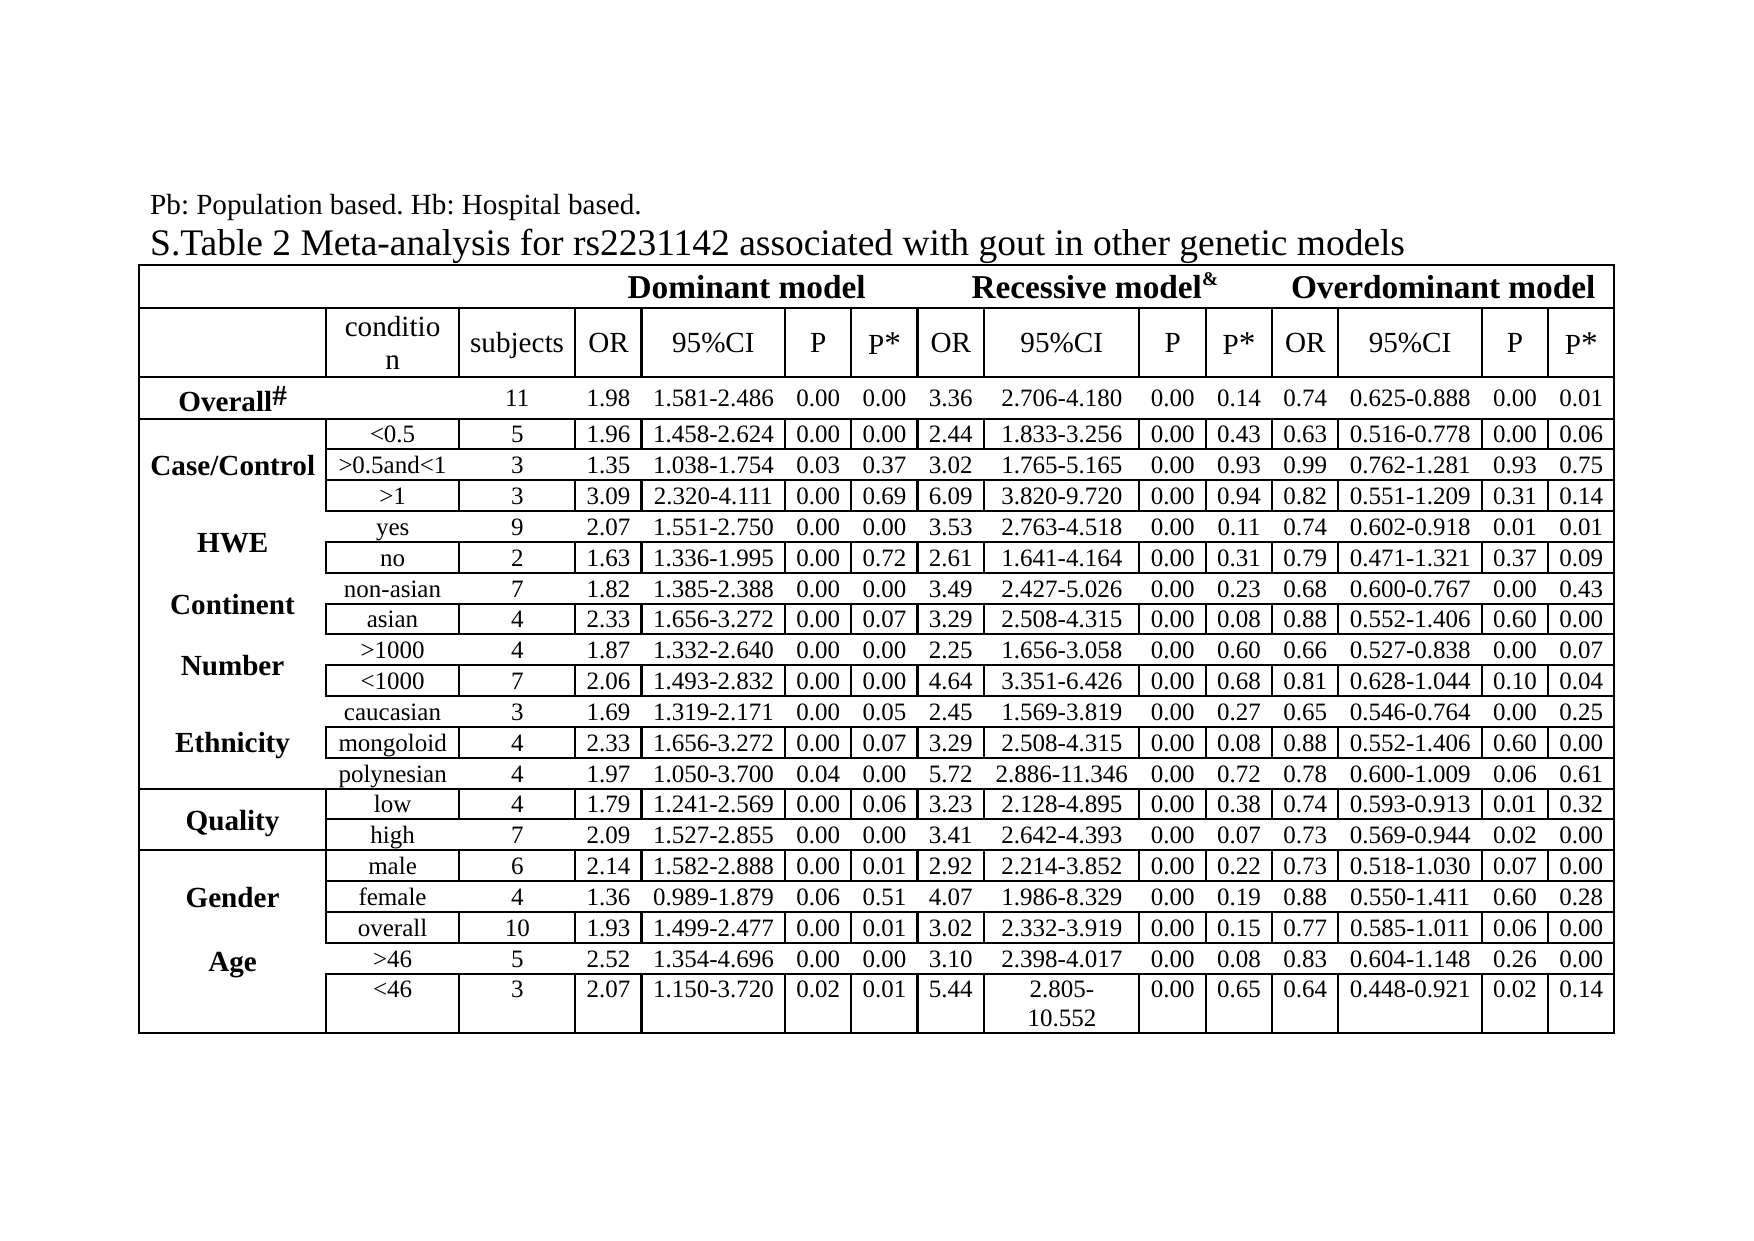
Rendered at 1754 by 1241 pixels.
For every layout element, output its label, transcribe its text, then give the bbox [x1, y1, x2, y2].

table_cell 0.00 [1140, 790, 1205, 818]
table_cell 2.805-10.552 [985, 975, 1138, 1032]
table_cell 0.37 [1483, 543, 1547, 572]
table_cell 0.15 [1207, 913, 1271, 942]
table_cell 1.656-3.272 [643, 728, 784, 757]
table_cell 0.527-0.838 [1338, 635, 1482, 664]
table_cell 0.00 [1140, 728, 1205, 757]
table_cell Case/Control [140, 420, 325, 510]
table_cell 1.986-8.329 [984, 882, 1139, 911]
table_cell [326, 378, 459, 417]
table_cell 0.762-1.281 [1338, 450, 1482, 479]
table_cell 1.98 [575, 378, 641, 417]
table_cell 95%CI [985, 309, 1138, 376]
table_cell 0.63 [1273, 420, 1337, 448]
table_cell 1.96 [576, 420, 640, 448]
table_cell male [327, 851, 458, 880]
table_cell 1.458-2.624 [643, 420, 784, 448]
text S.Table 2 Meta-analysis for rs2231142 associated with gout in other genetic models [150, 221, 1604, 264]
table_cell 7 [459, 820, 575, 849]
table_cell 4 [459, 759, 575, 787]
table_cell 0.593-0.913 [1339, 790, 1481, 818]
table_cell 0.00 [785, 512, 851, 541]
table_cell 2 [460, 543, 574, 572]
table_cell 1.150-3.720 [643, 975, 784, 1032]
table_cell 0.75 [1548, 450, 1613, 479]
table_cell 4 [460, 728, 574, 757]
table_cell 0.07 [852, 605, 916, 633]
table_cell Quality [140, 790, 325, 849]
table_cell 0.00 [1482, 574, 1548, 602]
table_cell 0.68 [1272, 574, 1338, 602]
table_cell P [786, 309, 850, 376]
table_cell 0.00 [851, 759, 917, 787]
table_cell 0.83 [1272, 944, 1338, 972]
table_cell 1.499-2.477 [643, 913, 784, 942]
table_cell 1.241-2.569 [643, 790, 784, 818]
table_cell 4 [460, 790, 574, 818]
table_cell 0.00 [1139, 697, 1206, 726]
table_cell 0.26 [1482, 944, 1548, 972]
table_cell 0.38 [1207, 790, 1271, 818]
table_cell 0.00 [1139, 450, 1206, 479]
table_cell 0.51 [851, 882, 917, 911]
table_cell 0.74 [1272, 378, 1338, 417]
table_cell 95%CI [1339, 309, 1481, 376]
table_cell 0.00 [851, 378, 917, 417]
table_cell 0.07 [1548, 635, 1613, 664]
table_cell 1.354-4.696 [641, 944, 785, 972]
table_cell 11 [459, 378, 575, 417]
table_cell 0.552-1.406 [1339, 605, 1481, 633]
table_cell 1.97 [575, 759, 641, 787]
table_cell 0.09 [1549, 543, 1613, 572]
table_cell 0.79 [1273, 543, 1337, 572]
table_cell 0.448-0.921 [1339, 975, 1481, 1032]
table_cell 0.94 [1207, 481, 1271, 510]
table_cell 0.628-1.044 [1339, 666, 1481, 695]
table_cell 0.00 [786, 420, 850, 448]
table_cell 4.64 [919, 666, 983, 695]
table_cell 2.92 [919, 851, 983, 880]
table_cell 0.00 [852, 666, 916, 695]
table_header Overdominant model [1272, 266, 1613, 307]
table_cell 0.03 [785, 450, 851, 479]
table_cell 7 [459, 574, 575, 602]
table_cell 0.01 [1548, 378, 1613, 417]
table_cell 3.820-9.720 [985, 481, 1138, 510]
table_cell 0.00 [1549, 605, 1613, 633]
table_cell 1.79 [576, 790, 640, 818]
table_cell 2.508-4.315 [985, 728, 1138, 757]
table_cell 0.01 [1482, 512, 1548, 541]
table_cell 0.07 [1483, 851, 1547, 880]
table_cell 0.00 [786, 913, 850, 942]
table_cell 0.00 [785, 378, 851, 417]
table_cell 0.00 [851, 512, 917, 541]
table_cell 0.04 [785, 759, 851, 787]
table_cell 0.60 [1482, 882, 1548, 911]
table_cell 1.69 [575, 697, 641, 726]
table_cell 0.73 [1272, 820, 1338, 849]
table_cell 0.74 [1272, 512, 1338, 541]
table_cell 1.656-3.272 [643, 605, 784, 633]
table_cell 0.00 [786, 481, 850, 510]
table_header [140, 266, 326, 307]
table_cell 1.319-2.171 [641, 697, 785, 726]
table_cell 0.01 [852, 913, 916, 942]
table_cell female [327, 882, 459, 911]
table_cell >0.5and<1 [327, 450, 459, 479]
table_cell 0.00 [786, 543, 850, 572]
table_cell 0.02 [1483, 975, 1547, 1032]
table_cell 2.398-4.017 [984, 944, 1139, 972]
table_cell 0.00 [1140, 851, 1205, 880]
table_cell P [1140, 309, 1205, 376]
table_cell 0.60 [1206, 635, 1272, 664]
table_cell 0.471-1.321 [1339, 543, 1481, 572]
table_cell 1.656-3.058 [984, 635, 1139, 664]
table_cell 0.604-1.148 [1338, 944, 1482, 972]
table_cell 2.45 [918, 697, 984, 726]
table_cell 0.569-0.944 [1338, 820, 1482, 849]
table_cell 0.00 [852, 420, 916, 448]
table_cell 3.29 [919, 605, 983, 633]
table_cell condition [327, 309, 458, 376]
table_cell OR [1273, 309, 1337, 376]
table_cell Continent [140, 572, 326, 633]
table_cell 0.06 [1482, 759, 1548, 787]
table_cell 0.14 [1206, 378, 1272, 417]
table_cell 2.07 [575, 512, 641, 541]
table_cell 0.00 [786, 851, 850, 880]
table_cell 0.74 [1273, 790, 1337, 818]
table_cell 0.01 [852, 975, 916, 1032]
table_cell 1.050-3.700 [641, 759, 785, 787]
table_cell 0.27 [1206, 697, 1272, 726]
table_cell 0.00 [1548, 944, 1613, 972]
table_cell 0.518-1.030 [1339, 851, 1481, 880]
table_cell low [327, 790, 458, 818]
table_cell overall [327, 913, 458, 942]
table_cell 0.00 [785, 574, 851, 602]
table_cell 0.93 [1482, 450, 1548, 479]
table_cell 0.00 [851, 635, 917, 664]
table_cell P* [852, 309, 916, 376]
table_cell <46 [327, 975, 458, 1032]
table_cell 0.00 [1483, 420, 1547, 448]
table_cell 2.427-5.026 [984, 574, 1139, 602]
table_cell Number [140, 633, 326, 695]
table_cell 0.69 [852, 481, 916, 510]
table_cell 0.00 [1140, 605, 1205, 633]
table_cell 0.25 [1548, 697, 1613, 726]
table_cell Ethnicity [140, 695, 326, 787]
table_cell 2.06 [576, 666, 640, 695]
table_cell 0.72 [852, 543, 916, 572]
table_header Dominant model [575, 266, 917, 307]
table_cell 0.00 [1549, 913, 1613, 942]
text Pb: Population based. Hb: Hospital based. [150, 187, 1604, 221]
table_cell 0.00 [1139, 759, 1206, 787]
table_cell 1.36 [575, 882, 641, 911]
table_cell 1.93 [576, 913, 640, 942]
table_cell 0.65 [1207, 975, 1271, 1032]
table_cell 0.516-0.778 [1339, 420, 1481, 448]
table_cell 5 [460, 420, 574, 448]
table_cell 0.02 [1482, 820, 1548, 849]
table_cell 1.581-2.486 [641, 378, 785, 417]
table_cell 0.81 [1273, 666, 1337, 695]
table_cell 3 [460, 975, 574, 1032]
table_cell 0.31 [1207, 543, 1271, 572]
table_cell 0.65 [1272, 697, 1338, 726]
table_cell Gender [140, 851, 325, 942]
table_cell caucasian [326, 697, 459, 726]
table_cell 0.00 [1140, 666, 1205, 695]
table_cell 3.29 [919, 728, 983, 757]
table_cell 0.00 [786, 728, 850, 757]
table_cell 0.00 [786, 605, 850, 633]
table_cell 0.11 [1206, 512, 1272, 541]
table_cell 0.14 [1549, 975, 1613, 1032]
table_cell 1.038-1.754 [641, 450, 785, 479]
table_cell 0.01 [852, 851, 916, 880]
table_cell OR [919, 309, 983, 376]
table_cell 0.88 [1273, 728, 1337, 757]
table_cell 2.25 [918, 635, 984, 664]
table_cell 5.72 [918, 759, 984, 787]
table_cell 0.00 [1140, 543, 1205, 572]
table_cell mongoloid [327, 728, 458, 757]
table_cell 0.14 [1549, 481, 1613, 510]
table_cell asian [327, 605, 458, 633]
table_cell 0.02 [786, 975, 850, 1032]
table_cell 1.551-2.750 [641, 512, 785, 541]
table_cell yes [326, 512, 459, 541]
table_cell 0.08 [1206, 944, 1272, 972]
table_cell 0.01 [1483, 790, 1547, 818]
table_cell 0.19 [1206, 882, 1272, 911]
table_cell 0.66 [1272, 635, 1338, 664]
table_cell Age [140, 942, 326, 1032]
table_cell HWE [140, 510, 326, 572]
table_cell P [1483, 309, 1547, 376]
table_cell 0.00 [785, 944, 851, 972]
table_cell 1.87 [575, 635, 641, 664]
table_cell 0.99 [1272, 450, 1338, 479]
table_cell 3.02 [918, 450, 984, 479]
table_cell 0.00 [1140, 481, 1205, 510]
table_cell 0.00 [785, 635, 851, 664]
table_cell 4.07 [918, 882, 984, 911]
table_cell 0.06 [852, 790, 916, 818]
table_cell >46 [326, 944, 459, 972]
table_cell 2.320-4.111 [643, 481, 784, 510]
table_cell 0.585-1.011 [1339, 913, 1481, 942]
table_cell 7 [460, 666, 574, 695]
table_header [326, 266, 459, 307]
table_cell 9 [459, 512, 575, 541]
table_cell 0.07 [1206, 820, 1272, 849]
table_cell 0.00 [1482, 697, 1548, 726]
table_cell 3.36 [918, 378, 984, 417]
table_cell <1000 [327, 666, 458, 695]
table_cell 2.332-3.919 [985, 913, 1138, 942]
table_cell 3.09 [576, 481, 640, 510]
table_cell 1.336-1.995 [643, 543, 784, 572]
table_cell no [327, 543, 458, 572]
table_cell 1.35 [575, 450, 641, 479]
table_cell 2.14 [576, 851, 640, 880]
table_cell 1.332-2.640 [641, 635, 785, 664]
table_cell <0.5 [327, 420, 458, 448]
table_cell 95%CI [643, 309, 784, 376]
table_cell >1 [327, 481, 458, 510]
table_cell 0.602-0.918 [1338, 512, 1482, 541]
table_cell 2.61 [919, 543, 983, 572]
table_cell 0.552-1.406 [1339, 728, 1481, 757]
table_cell P* [1549, 309, 1613, 376]
table_cell 0.551-1.209 [1339, 481, 1481, 510]
table_cell >1000 [326, 635, 459, 664]
table_cell 0.78 [1272, 759, 1338, 787]
table_cell Overall# [140, 378, 326, 417]
table_cell 0.00 [1140, 975, 1205, 1032]
table_cell 0.00 [1139, 378, 1206, 417]
table_cell 0.00 [1548, 820, 1613, 849]
table_cell 0.00 [1139, 820, 1206, 849]
table_cell 3.53 [918, 512, 984, 541]
table_cell [140, 309, 325, 376]
table_cell 0.00 [786, 666, 850, 695]
table_header [459, 266, 575, 307]
table_cell 1.527-2.855 [641, 820, 785, 849]
table_cell 2.44 [919, 420, 983, 448]
table_cell 0.31 [1483, 481, 1547, 510]
table_cell subjects [460, 309, 574, 376]
table_cell 0.05 [851, 697, 917, 726]
table_cell 2.508-4.315 [985, 605, 1138, 633]
table_cell 0.60 [1483, 605, 1547, 633]
table_cell 0.00 [1139, 882, 1206, 911]
table_cell 0.00 [1140, 420, 1205, 448]
table_cell 0.00 [1140, 913, 1205, 942]
table_cell 1.385-2.388 [641, 574, 785, 602]
table_cell OR [576, 309, 640, 376]
table_cell 0.00 [786, 790, 850, 818]
table_cell 0.10 [1483, 666, 1547, 695]
table_cell 2.706-4.180 [984, 378, 1139, 417]
table_cell 0.88 [1273, 605, 1337, 633]
table_cell 0.82 [1273, 481, 1337, 510]
table_cell 0.08 [1207, 605, 1271, 633]
table_cell 0.01 [1548, 512, 1613, 541]
table_cell 3 [459, 697, 575, 726]
table_cell 0.23 [1206, 574, 1272, 602]
table_cell 1.82 [575, 574, 641, 602]
table_cell 3.351-6.426 [985, 666, 1138, 695]
table_cell 0.06 [1483, 913, 1547, 942]
table_header Recessive model& [918, 266, 1272, 307]
table_cell 0.93 [1206, 450, 1272, 479]
table_cell 1.765-5.165 [984, 450, 1139, 479]
table_cell 0.00 [1482, 635, 1548, 664]
table_cell non-asian [326, 574, 459, 602]
table_cell 0.64 [1273, 975, 1337, 1032]
table_cell 0.00 [1482, 378, 1548, 417]
table_cell 0.60 [1483, 728, 1547, 757]
table_cell 0.00 [851, 944, 917, 972]
table_cell 2.52 [575, 944, 641, 972]
table_cell 4 [459, 635, 575, 664]
table_cell 3 [460, 481, 574, 510]
table_cell 0.06 [785, 882, 851, 911]
table_cell polynesian [326, 759, 459, 787]
table_cell 0.72 [1206, 759, 1272, 787]
table_cell 0.00 [785, 820, 851, 849]
table_cell 0.00 [1549, 851, 1613, 880]
table_cell high [327, 820, 459, 849]
table_cell 2.214-3.852 [985, 851, 1138, 880]
table_cell P* [1207, 309, 1271, 376]
table_cell 1.569-3.819 [984, 697, 1139, 726]
table_cell 0.600-0.767 [1338, 574, 1482, 602]
table_cell 0.00 [1139, 635, 1206, 664]
table_cell 0.00 [851, 820, 917, 849]
table_cell 0.32 [1549, 790, 1613, 818]
table_cell 0.00 [851, 574, 917, 602]
table_cell 2.886-11.346 [984, 759, 1139, 787]
table_cell 0.06 [1549, 420, 1613, 448]
table_cell 4 [460, 605, 574, 633]
table_cell 0.625-0.888 [1338, 378, 1482, 417]
table_cell 0.550-1.411 [1338, 882, 1482, 911]
table_cell 0.61 [1548, 759, 1613, 787]
table_cell 5.44 [919, 975, 983, 1032]
table_cell 6.09 [919, 481, 983, 510]
table_cell 3.49 [918, 574, 984, 602]
table_cell 0.00 [1139, 944, 1206, 972]
table_cell 2.128-4.895 [985, 790, 1138, 818]
table_cell 0.68 [1207, 666, 1271, 695]
table_cell 3.23 [919, 790, 983, 818]
table_cell 0.88 [1272, 882, 1338, 911]
table_cell 0.28 [1548, 882, 1613, 911]
table_cell 1.493-2.832 [643, 666, 784, 695]
table_cell 1.63 [576, 543, 640, 572]
table_cell 0.43 [1548, 574, 1613, 602]
table_cell 0.00 [1139, 574, 1206, 602]
table_cell 0.08 [1207, 728, 1271, 757]
table_cell 0.73 [1273, 851, 1337, 880]
table_cell 0.43 [1207, 420, 1271, 448]
table_cell 1.582-2.888 [643, 851, 784, 880]
table_cell 0.77 [1273, 913, 1337, 942]
table_cell 0.37 [851, 450, 917, 479]
table_cell 2.09 [575, 820, 641, 849]
table_cell 2.33 [576, 728, 640, 757]
table_cell 1.833-3.256 [985, 420, 1138, 448]
table_cell 0.00 [785, 697, 851, 726]
table_cell 0.600-1.009 [1338, 759, 1482, 787]
table_cell 10 [460, 913, 574, 942]
table_cell 0.546-0.764 [1338, 697, 1482, 726]
table_cell 5 [459, 944, 575, 972]
table_cell 0.22 [1207, 851, 1271, 880]
table_cell 2.642-4.393 [984, 820, 1139, 849]
table_cell 3.41 [918, 820, 984, 849]
table_cell 0.989-1.879 [641, 882, 785, 911]
table_cell 0.00 [1139, 512, 1206, 541]
table_cell 3 [459, 450, 575, 479]
table_cell 6 [460, 851, 574, 880]
table_cell 4 [459, 882, 575, 911]
table_cell 2.33 [576, 605, 640, 633]
table_cell 0.04 [1549, 666, 1613, 695]
table_cell 3.02 [919, 913, 983, 942]
table_cell 0.00 [1549, 728, 1613, 757]
table_cell 1.641-4.164 [985, 543, 1138, 572]
table_cell 2.763-4.518 [984, 512, 1139, 541]
table_cell 0.07 [852, 728, 916, 757]
table_cell 3.10 [918, 944, 984, 972]
table_cell 2.07 [576, 975, 640, 1032]
